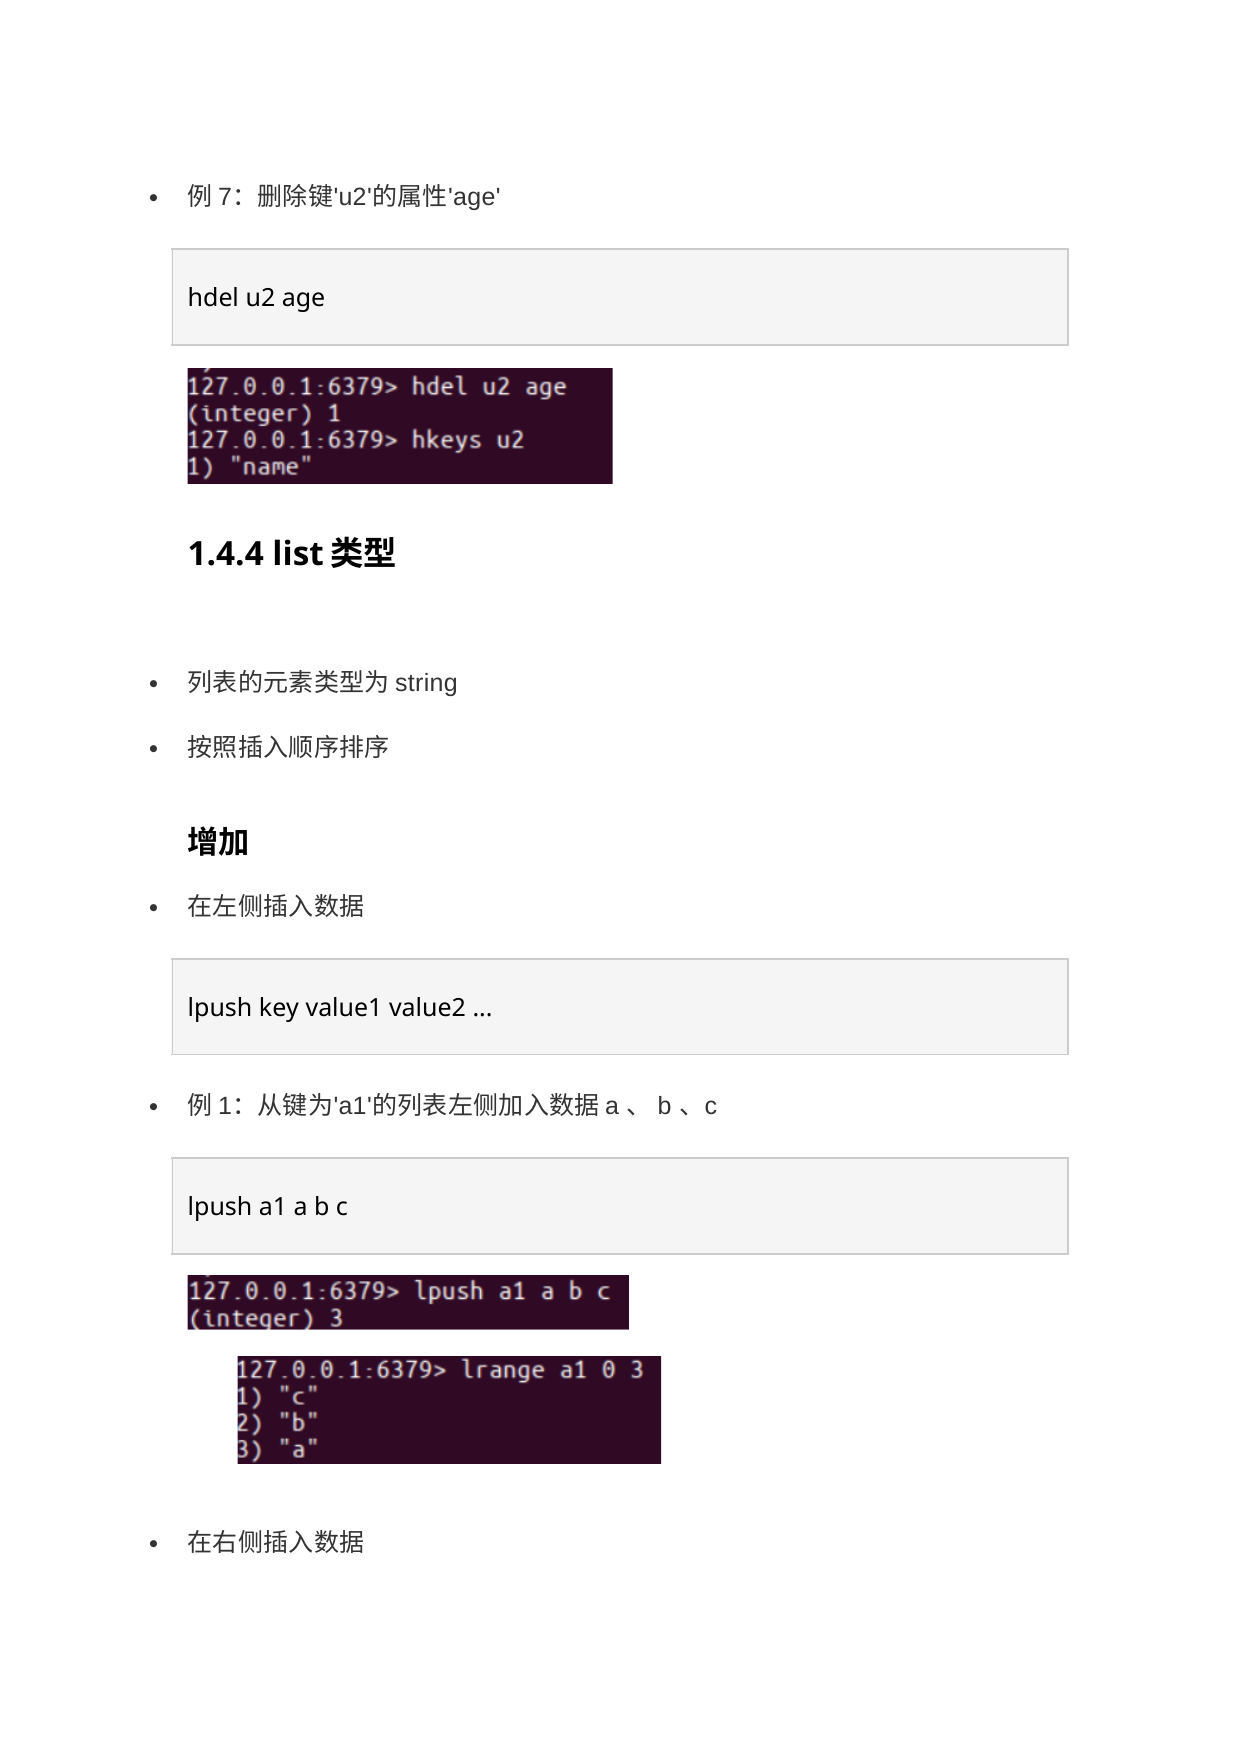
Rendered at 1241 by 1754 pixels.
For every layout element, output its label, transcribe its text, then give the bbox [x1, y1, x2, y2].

subtitle 1.4.4 list类型 [187, 518, 1053, 583]
list 例1：从键为'a1'的列表左侧加⼊数据a 、 b 、c [150, 1071, 1053, 1136]
picture [187, 368, 613, 484]
list 按照插⼊顺序排序 [150, 713, 1053, 778]
list 在右侧插⼊数据 [150, 1508, 1053, 1573]
list 例7：删除键'u2'的属性'age' [150, 162, 1053, 227]
picture [187, 1275, 629, 1331]
text 增加 [187, 807, 1053, 872]
picture [237, 1356, 662, 1464]
text hdel u2 age [173, 250, 1067, 344]
list 在左侧插⼊数据 [150, 872, 1053, 937]
text lpush key value1 value2 ... [173, 960, 1067, 1054]
list 列表的元素类型为string [150, 648, 1053, 713]
text lpush a1 a b c [173, 1159, 1067, 1253]
